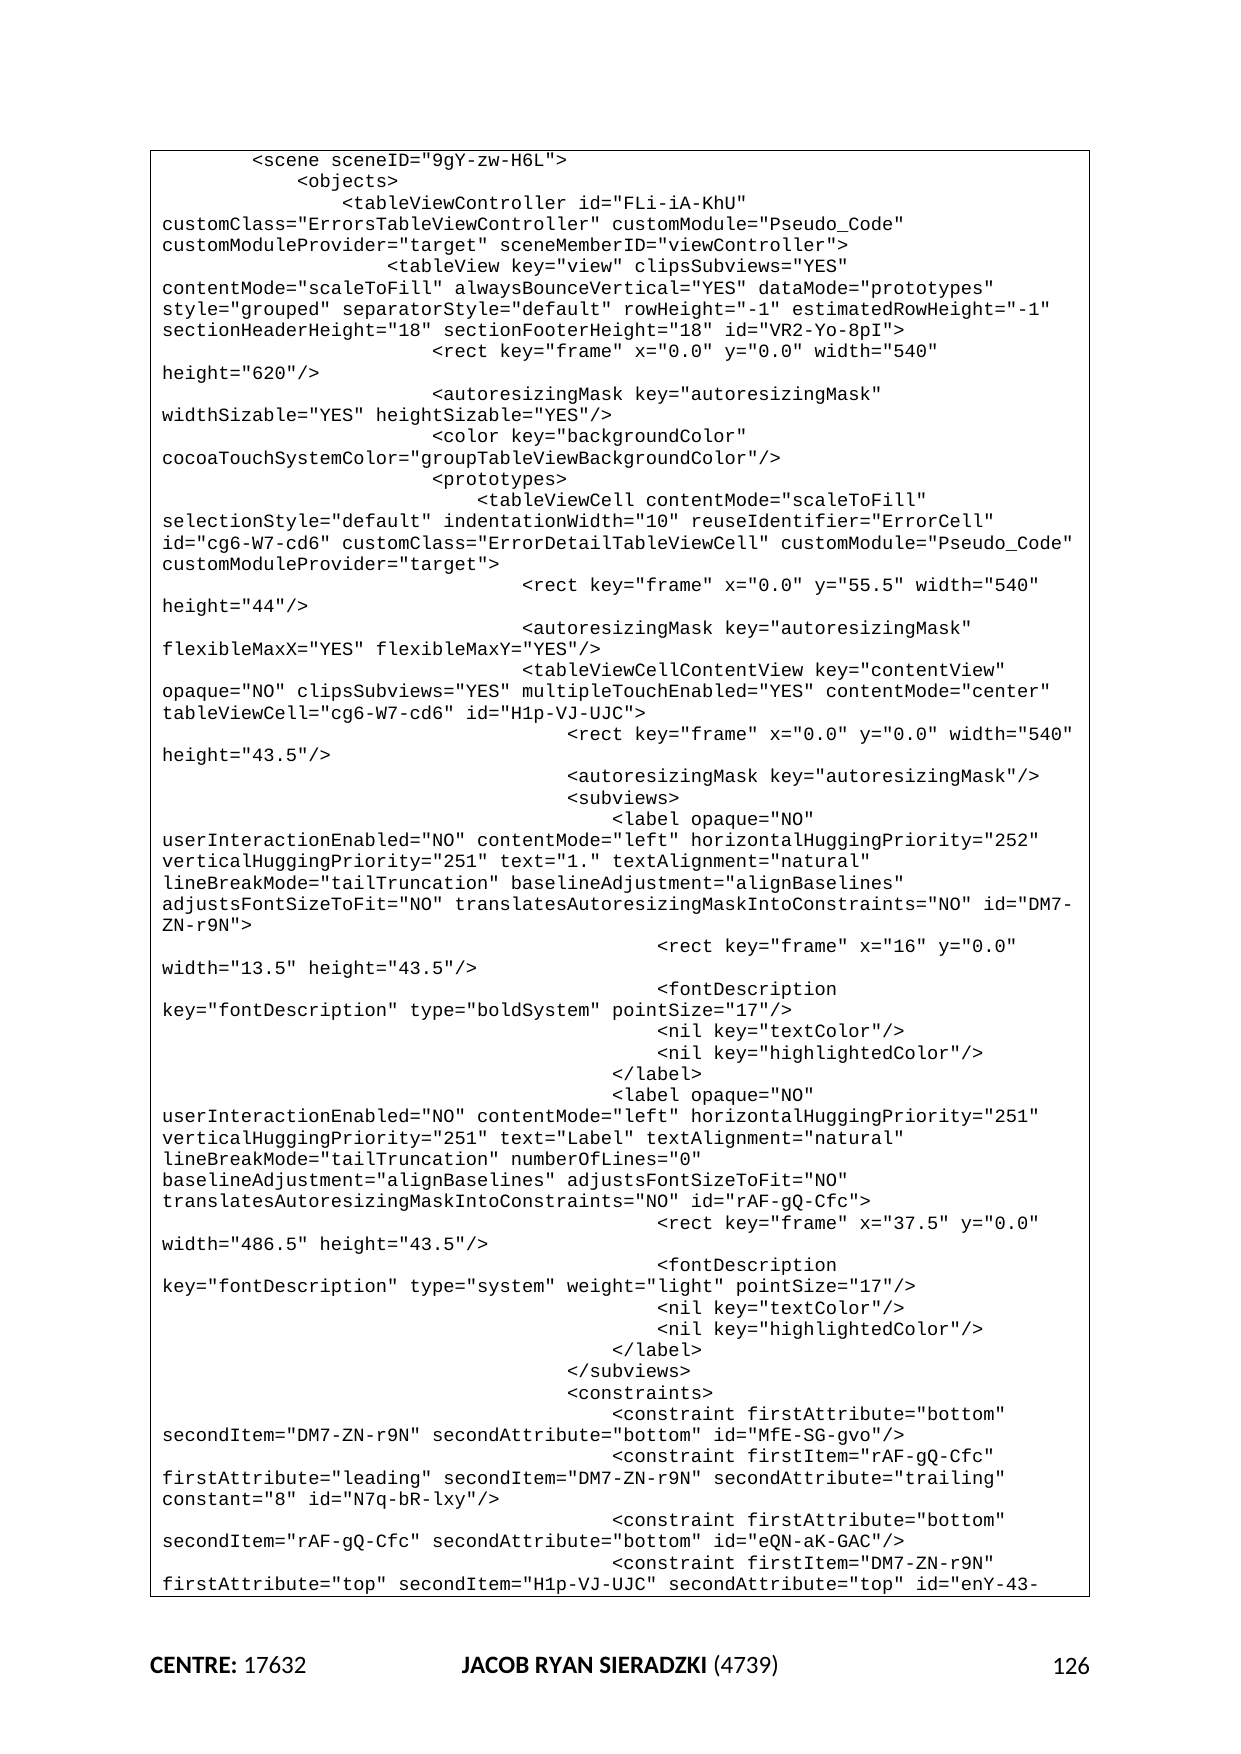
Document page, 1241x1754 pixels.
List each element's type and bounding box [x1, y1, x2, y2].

table_cell [151, 151, 1089, 1596]
